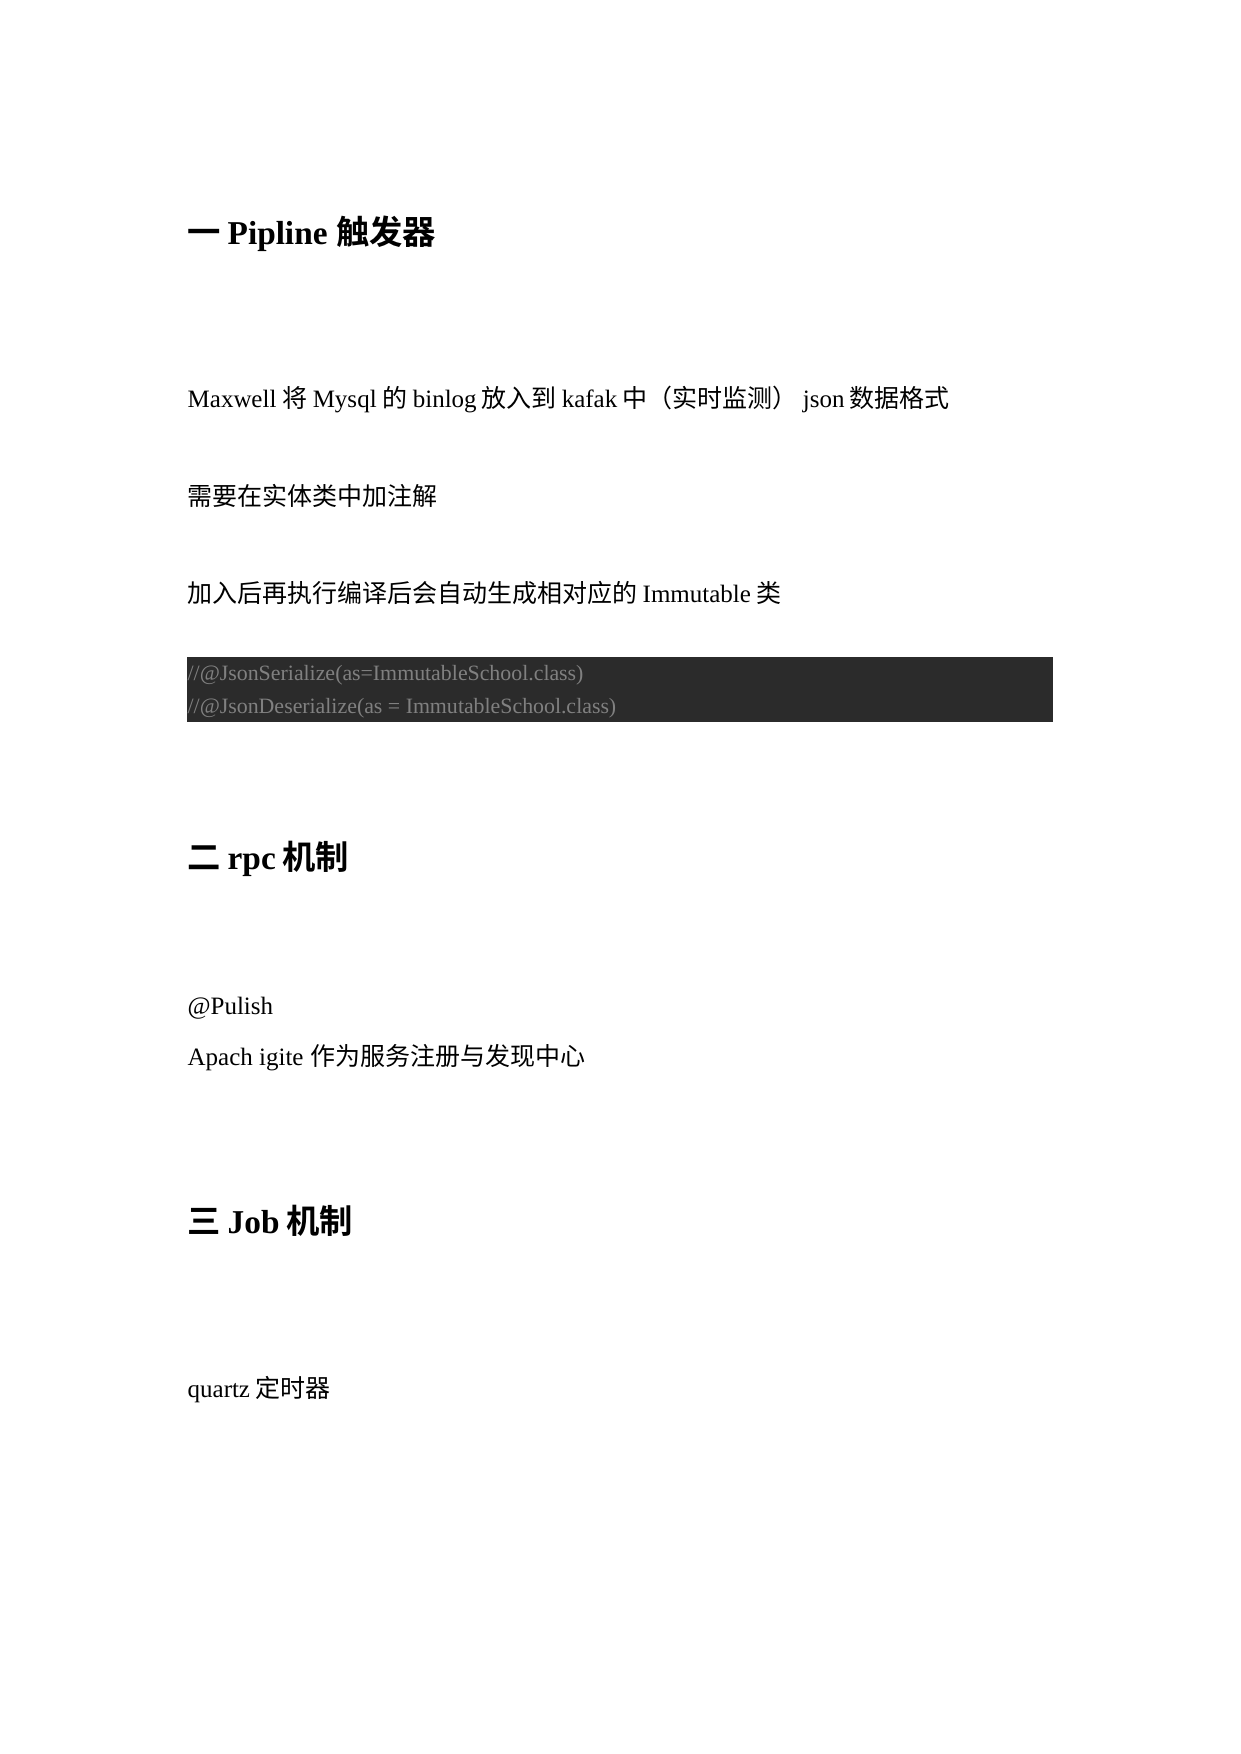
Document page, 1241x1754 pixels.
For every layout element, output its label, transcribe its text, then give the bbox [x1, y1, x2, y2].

subtitle 一Pipline 触发器 [187, 197, 1053, 262]
subtitle 三Job机制 [187, 1187, 1053, 1252]
text 需要在实体类中加注解 [187, 462, 1053, 527]
text quartz定时器 [187, 1354, 1053, 1419]
subtitle 二rpc机制 [187, 822, 1053, 887]
text Maxwell 将Mysql 的binlog放入到kafak中（实时监测） json数据格式 [187, 364, 1053, 429]
text Apach igite 作为服务注册与发现中心 [187, 1022, 1053, 1087]
text @Pulish [187, 989, 1053, 1022]
text //@JsonSerialize(as=ImmutableSchool.class) //@JsonDeserialize(as = ImmutableSchool.class) [187, 657, 1053, 722]
text 加入后再执行编译后会自动生成相对应的Immutable类 [187, 559, 1053, 624]
